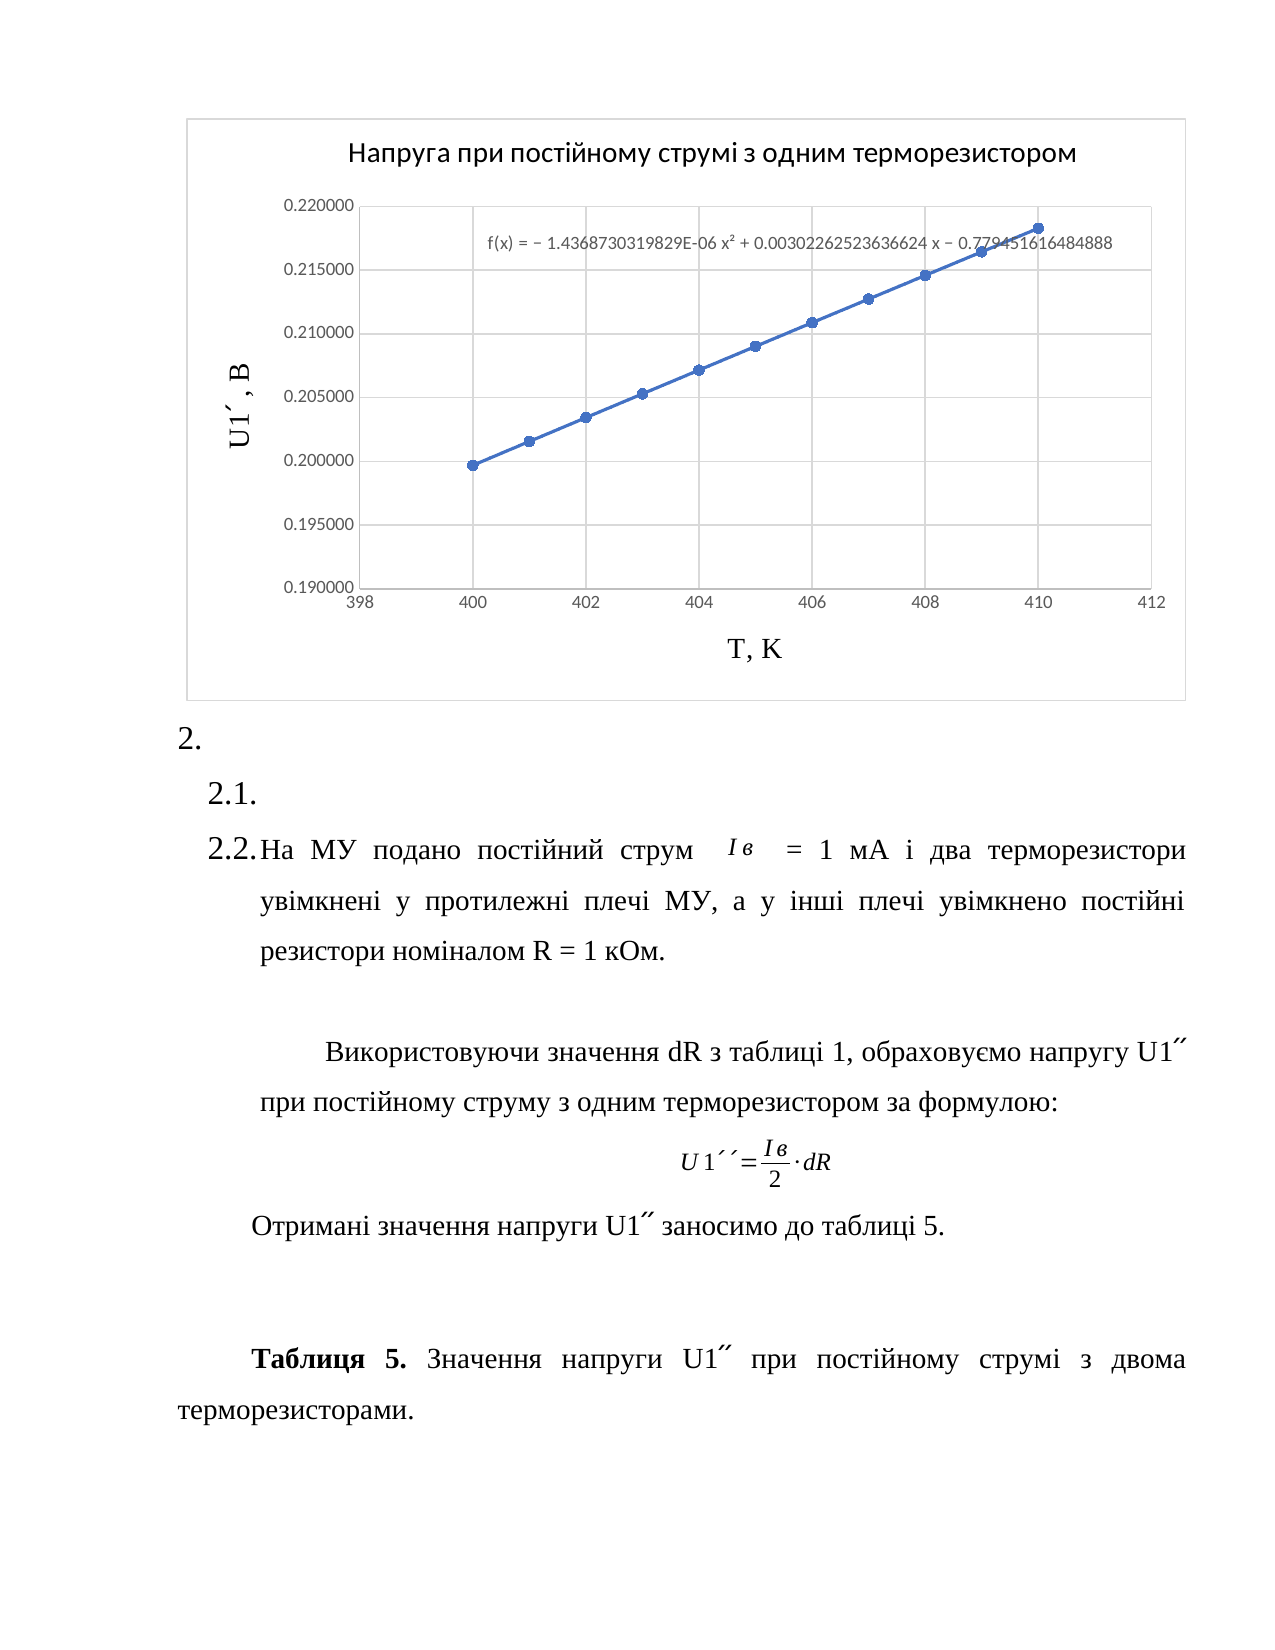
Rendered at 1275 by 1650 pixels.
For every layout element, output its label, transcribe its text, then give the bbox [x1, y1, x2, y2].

list На МУ подано постійний струм = 1 мА і два терморезистори увімкнені у протилежні плечі МУ, а у інші плечі увімкнено постійні резистори номіналом R = 1 кОм. [207, 828, 1186, 967]
text Отримані значення напруги U1՛՛ заносимо до таблиці 5. [177, 1208, 1186, 1241]
text Таблиця 5. Значення напруги U1՛՛ при постійному струмі з двома терморезисторами. [177, 1342, 1186, 1426]
list Використовуючи значення dR з таблиці 1, обраховуємо напругу U1՛՛ при постійному струму з одним терморезистором за формулою: [260, 1034, 1186, 1118]
